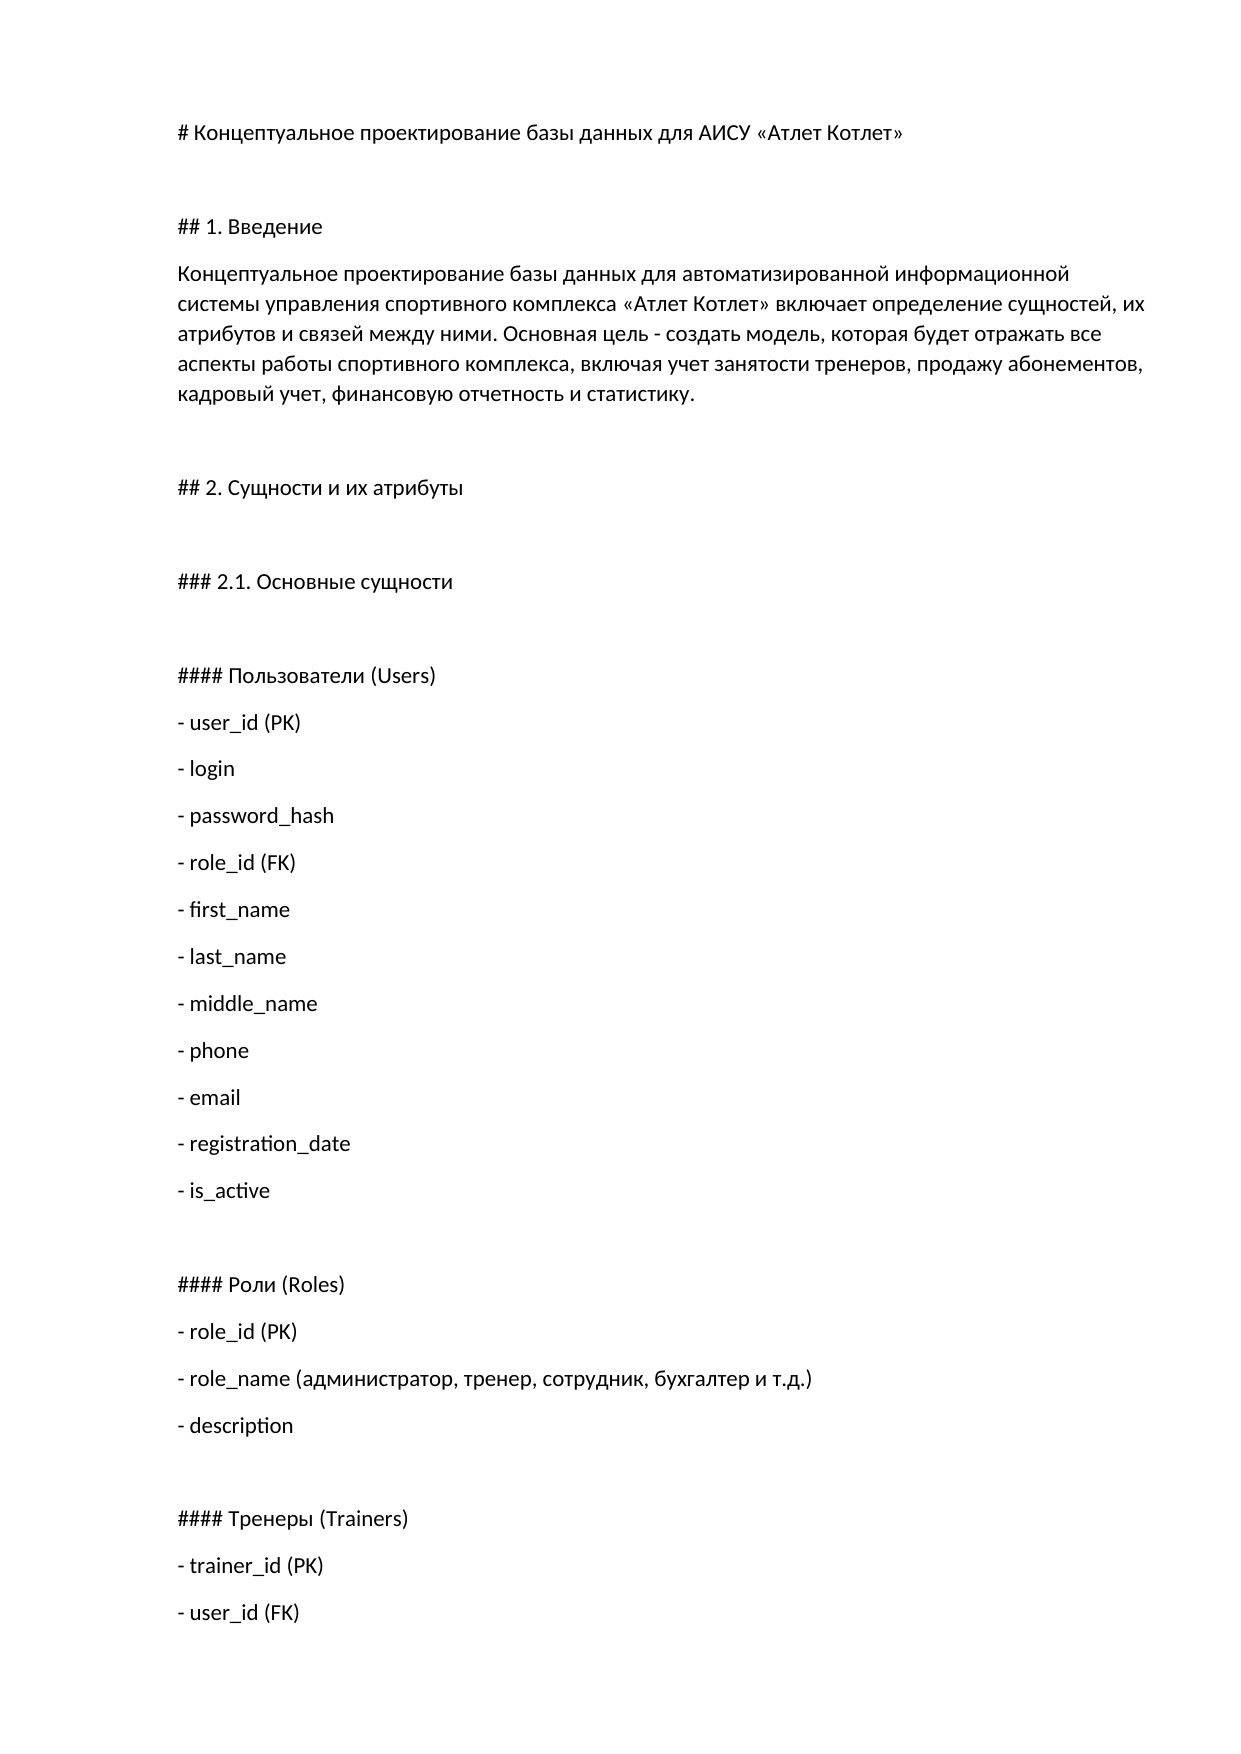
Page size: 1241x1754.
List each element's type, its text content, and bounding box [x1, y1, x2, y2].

text ### 2.1. Основные сущности [177, 567, 1152, 595]
text #### Пользователи (Users) [177, 661, 1152, 689]
text - role_name (администратор, тренер, сотрудник, бухгалтер и т.д.) [177, 1364, 1152, 1392]
text - description [177, 1411, 1152, 1439]
text - trainer_id (PK) [177, 1551, 1152, 1579]
text - role_id (FK) [177, 848, 1152, 876]
text #### Роли (Roles) [177, 1270, 1152, 1298]
text - registration_date [177, 1129, 1152, 1158]
text - is_active [177, 1176, 1152, 1204]
text ## 1. Введение [177, 212, 1152, 240]
text - phone [177, 1036, 1152, 1064]
text - last_name [177, 942, 1152, 970]
text - first_name [177, 895, 1152, 923]
text Концептуальное проектирование базы данных для автоматизированной информационной системы управления спортивного комплекса «Атлет Котлет» включает определение сущностей, их атрибутов и связей между ними. Основная цель - создать модель, которая будет отражать все аспекты работы спортивного комплекса, включая учет занятости тренеров, продажу абонементов, кадровый учет, финансовую отчетность и статистику. [177, 259, 1152, 408]
text - password_hash [177, 801, 1152, 829]
text - role_id (PK) [177, 1317, 1152, 1345]
text # Концептуальное проектирование базы данных для АИСУ «Атлет Котлет» [177, 118, 1152, 146]
text ## 2. Сущности и их атрибуты [177, 473, 1152, 501]
text - middle_name [177, 989, 1152, 1017]
text - email [177, 1083, 1152, 1111]
text - user_id (PK) [177, 708, 1152, 736]
text - user_id (FK) [177, 1598, 1152, 1626]
text #### Тренеры (Trainers) [177, 1504, 1152, 1533]
text - login [177, 754, 1152, 783]
